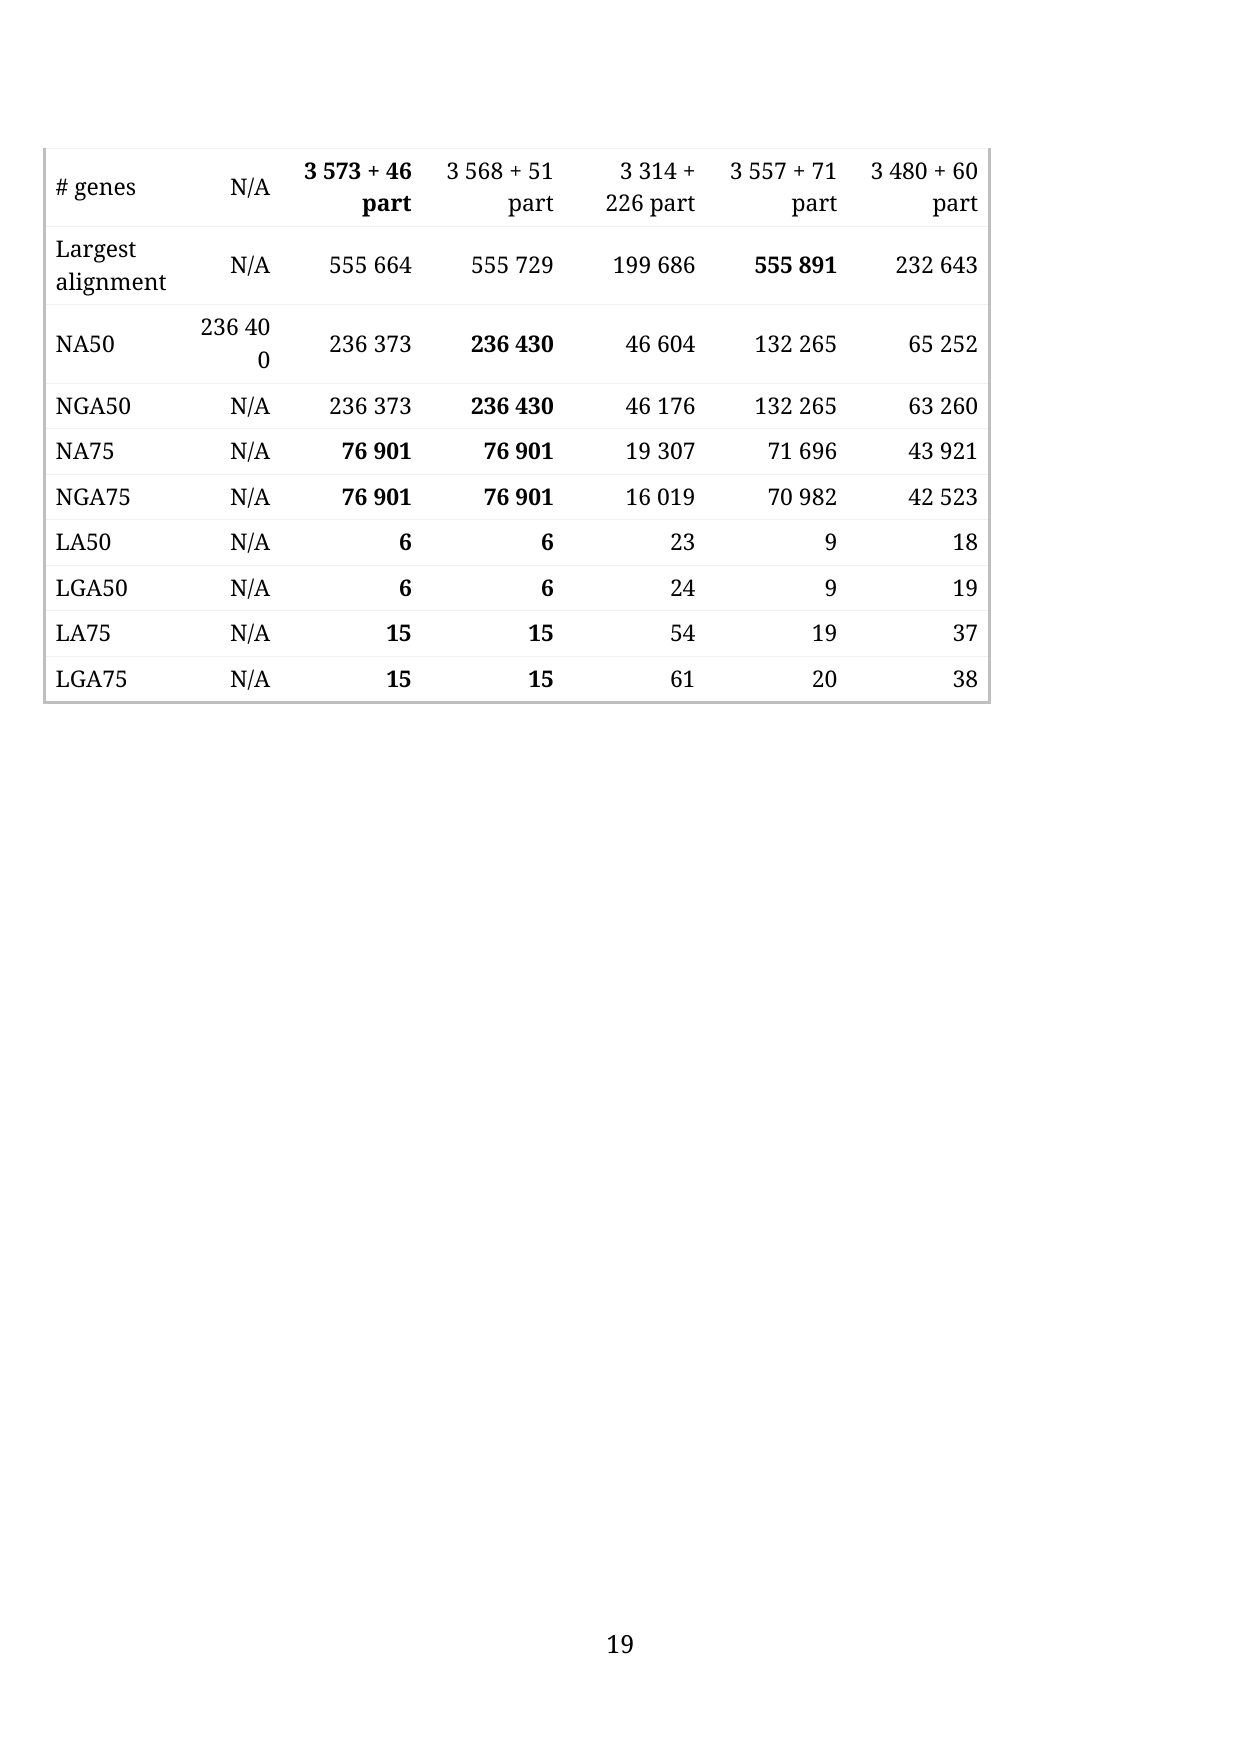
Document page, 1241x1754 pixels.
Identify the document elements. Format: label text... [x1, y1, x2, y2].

table_cell 65 252 [848, 305, 988, 383]
table_cell 71 696 [707, 429, 848, 474]
table_cell 3 568 + 51 part [423, 149, 565, 226]
table_cell N/A [186, 384, 281, 428]
table_cell 76 901 [281, 475, 423, 519]
table_cell 555 891 [707, 227, 848, 304]
table_cell 15 [281, 611, 423, 656]
table_cell 236 400 [186, 305, 281, 383]
table_cell 9 [707, 520, 848, 565]
table_cell 3 314 + 226 part [565, 149, 707, 226]
table_cell 16 019 [565, 475, 707, 519]
table_cell 19 307 [565, 429, 707, 474]
table_cell 132 265 [707, 384, 848, 428]
table_cell 3 557 + 71 part [707, 149, 848, 226]
table_cell 236 430 [423, 305, 565, 383]
table_cell 232 643 [848, 227, 988, 304]
table_cell NA75 [46, 429, 186, 474]
table_cell 132 265 [707, 305, 848, 383]
table_cell 9 [707, 566, 848, 610]
table_cell NGA75 [46, 475, 186, 519]
table_cell 19 [848, 566, 988, 610]
table_cell N/A [186, 227, 281, 304]
table_cell 199 686 [565, 227, 707, 304]
table_cell 76 901 [423, 429, 565, 474]
table_cell 76 901 [423, 475, 565, 519]
table_cell 63 260 [848, 384, 988, 428]
table_cell 61 [565, 657, 707, 701]
table_cell N/A [186, 611, 281, 656]
table_cell 3 573 + 46 part [281, 149, 423, 226]
table_cell NGA50 [46, 384, 186, 428]
table_cell 42 523 [848, 475, 988, 519]
table_cell LA50 [46, 520, 186, 565]
table_cell NA50 [46, 305, 186, 383]
table_cell 236 430 [423, 384, 565, 428]
table_cell N/A [186, 149, 281, 226]
table_cell 15 [423, 611, 565, 656]
table_cell N/A [186, 657, 281, 701]
table_cell N/A [186, 475, 281, 519]
table_cell 236 373 [281, 305, 423, 383]
table_cell # genes [46, 149, 186, 226]
table_cell 18 [848, 520, 988, 565]
table_cell 555 729 [423, 227, 565, 304]
table_cell N/A [186, 520, 281, 565]
table_cell 236 373 [281, 384, 423, 428]
table_cell LGA50 [46, 566, 186, 610]
table_cell N/A [186, 566, 281, 610]
table_cell LA75 [46, 611, 186, 656]
table_cell 15 [281, 657, 423, 701]
table_cell 37 [848, 611, 988, 656]
table_cell 555 664 [281, 227, 423, 304]
table_cell 6 [423, 520, 565, 565]
table_cell 76 901 [281, 429, 423, 474]
table_cell 6 [423, 566, 565, 610]
table_cell 46 176 [565, 384, 707, 428]
table_cell N/A [186, 429, 281, 474]
table_cell 23 [565, 520, 707, 565]
table_cell 19 [707, 611, 848, 656]
table_cell 3 480 + 60 part [848, 149, 988, 226]
table_cell 15 [423, 657, 565, 701]
table_cell 6 [281, 566, 423, 610]
table_cell LGA75 [46, 657, 186, 701]
table_cell 6 [281, 520, 423, 565]
table_cell 43 921 [848, 429, 988, 474]
table_cell 46 604 [565, 305, 707, 383]
table_cell 70 982 [707, 475, 848, 519]
table_cell 20 [707, 657, 848, 701]
table_cell 24 [565, 566, 707, 610]
table_cell Largest alignment [46, 227, 186, 304]
table_cell 54 [565, 611, 707, 656]
table_cell 38 [848, 657, 988, 701]
